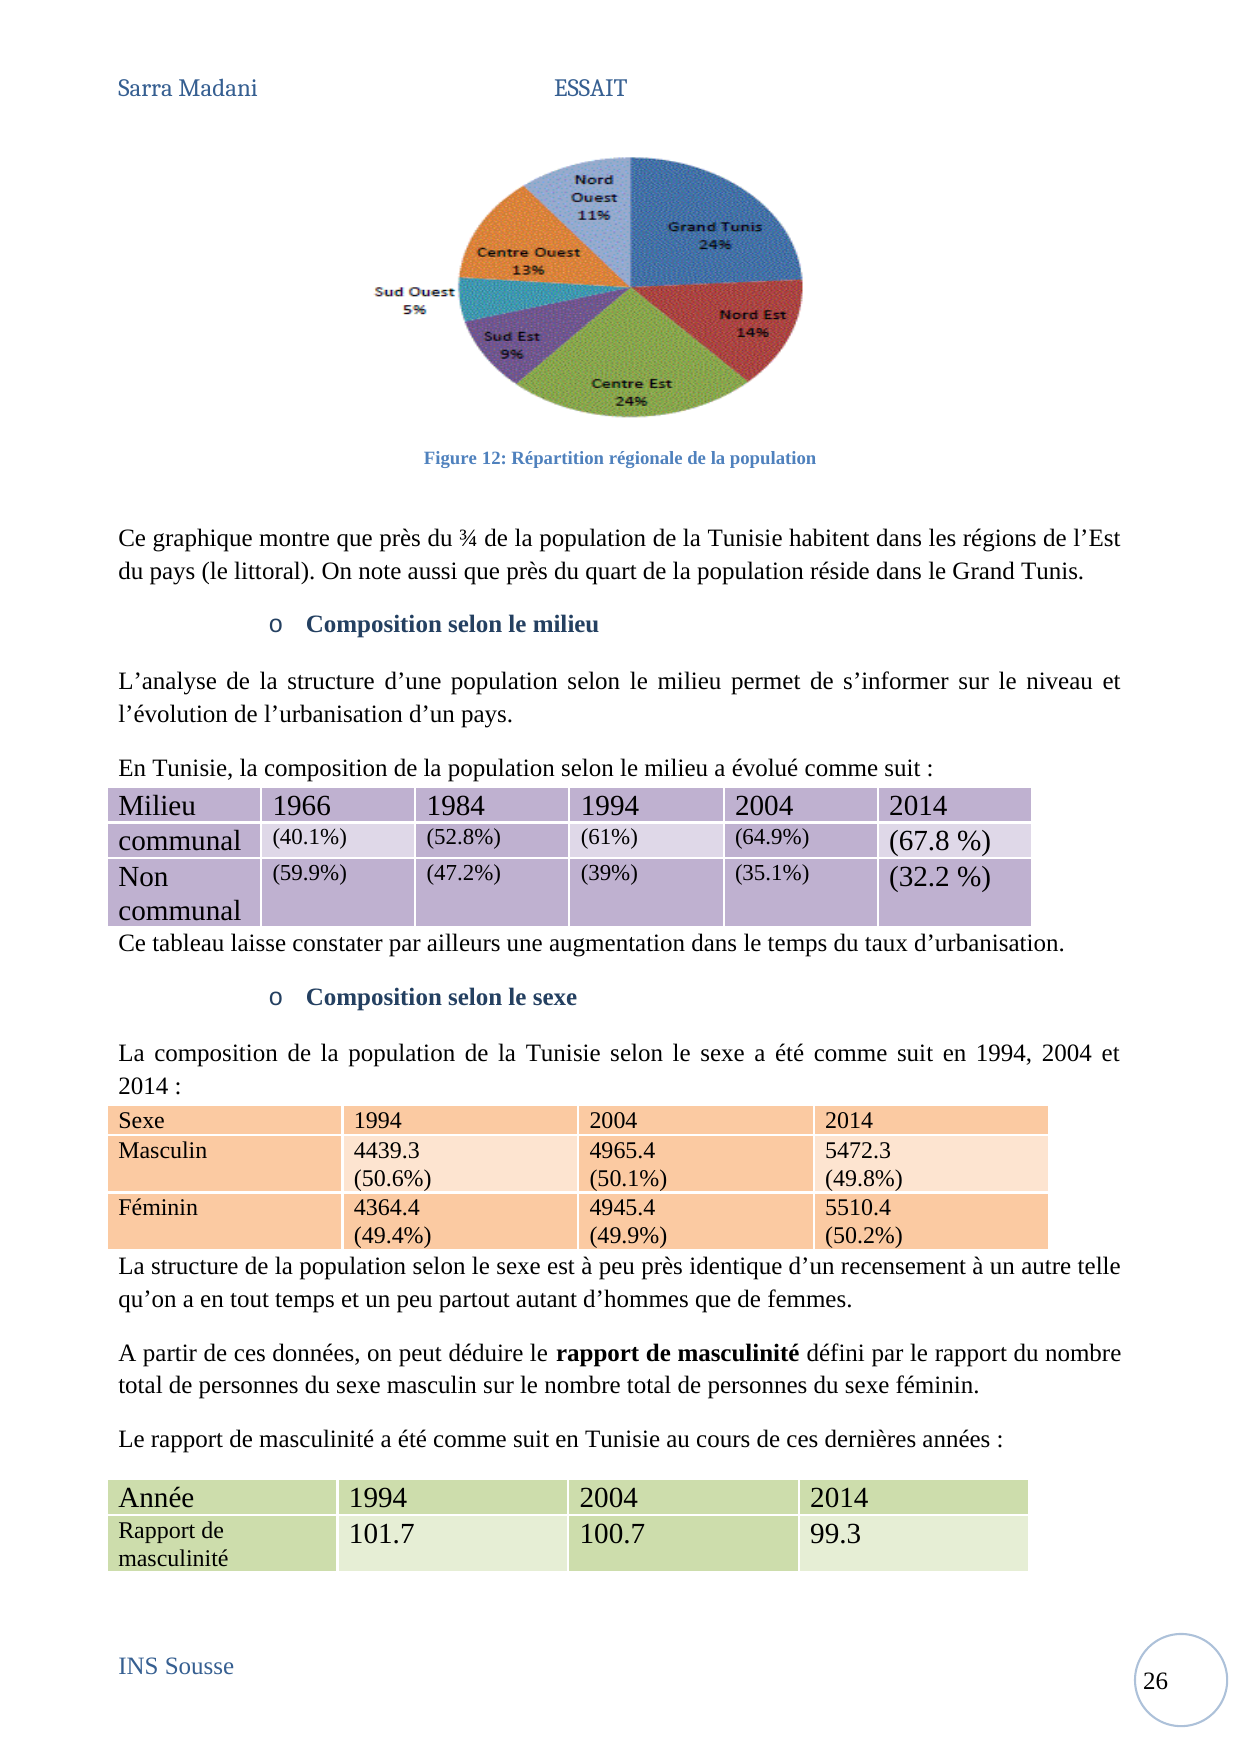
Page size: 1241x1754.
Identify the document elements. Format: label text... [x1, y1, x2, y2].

table_header 2004 [725, 788, 877, 821]
text Ce tableau laisse constater par ailleurs une augmentation dans le temps du taux d’urbanisation. [118, 928, 1122, 957]
text La composition de la population de la Tunisie selon le sexe a été comme suit en 1994, 2004 et 2014 : [118, 1038, 1122, 1100]
subtitle Composition selon le milieu [268, 609, 1122, 640]
table_cell Féminin [108, 1194, 341, 1249]
table_cell (61%) [570, 824, 723, 857]
table_header 2014 [815, 1106, 1048, 1134]
table_cell (47.2%) [416, 859, 568, 926]
table_cell (35.1%) [725, 859, 877, 926]
table_cell (40.1%) [262, 824, 414, 857]
table_cell Rapport de masculinité [108, 1516, 336, 1571]
table_cell Masculin [108, 1136, 341, 1191]
text L’analyse de la structure d’une population selon le milieu permet de s’informer sur le niveau et l’évolution de l’urbanisation d’un pays. [118, 666, 1122, 728]
table_header Année [108, 1480, 336, 1514]
table_header 1966 [262, 788, 414, 821]
table_cell (52.8%) [416, 824, 568, 857]
table_cell (64.9%) [725, 824, 877, 857]
table_cell 4439.3 (50.6%) [344, 1136, 577, 1191]
table_cell 4945.4 (49.9%) [579, 1194, 813, 1249]
table_cell 101.7 [339, 1516, 567, 1571]
table_header Sexe [108, 1106, 341, 1134]
text Le rapport de masculinité a été comme suit en Tunisie au cours de ces dernières années : [118, 1424, 1122, 1453]
table_cell 5472.3 (49.8%) [815, 1136, 1048, 1191]
text La structure de la population selon le sexe est à peu près identique d’un recensement à un autre telle qu’on a en tout temps et un peu partout autant d’hommes que de femmes. [118, 1251, 1122, 1312]
table_cell (39%) [570, 859, 723, 926]
table_header 1994 [344, 1106, 577, 1134]
table_header 1994 [570, 788, 723, 821]
table_cell 4364.4 (49.4%) [344, 1194, 577, 1249]
table_cell (32.2 %) [879, 859, 1031, 926]
table_cell 5510.4 (50.2%) [815, 1194, 1048, 1249]
table_cell 99.3 [800, 1516, 1028, 1571]
text En Tunisie, la composition de la population selon le milieu a évolué comme suit : [118, 753, 1122, 781]
table_header 1984 [416, 788, 568, 821]
picture [288, 132, 953, 448]
table_cell Non communal [108, 859, 260, 926]
table_header 2014 [800, 1480, 1028, 1514]
table_cell (67.8 %) [879, 824, 1031, 857]
table_header 2004 [579, 1106, 813, 1134]
table_header 1994 [339, 1480, 567, 1514]
table_header Milieu [108, 788, 260, 821]
text Ce graphique montre que près du ¾ de la population de la Tunisie habitent dans les régions de l’Est du pays (le littoral). On note aussi que près du quart de la population réside dans le Grand Tunis. [118, 523, 1122, 584]
subtitle Composition selon le sexe [268, 982, 1122, 1013]
table_header 2004 [569, 1480, 798, 1514]
table_cell 100.7 [569, 1516, 798, 1571]
table_cell 4965.4 (50.1%) [579, 1136, 813, 1191]
table_header 2014 [879, 788, 1031, 821]
table_cell communal [108, 824, 260, 857]
text A partir de ces données, on peut déduire le rapport de masculinité défini par le rapport du nombre total de personnes du sexe masculin sur le nombre total de personnes du sexe féminin. [118, 1338, 1122, 1399]
table_cell (59.9%) [262, 859, 414, 926]
